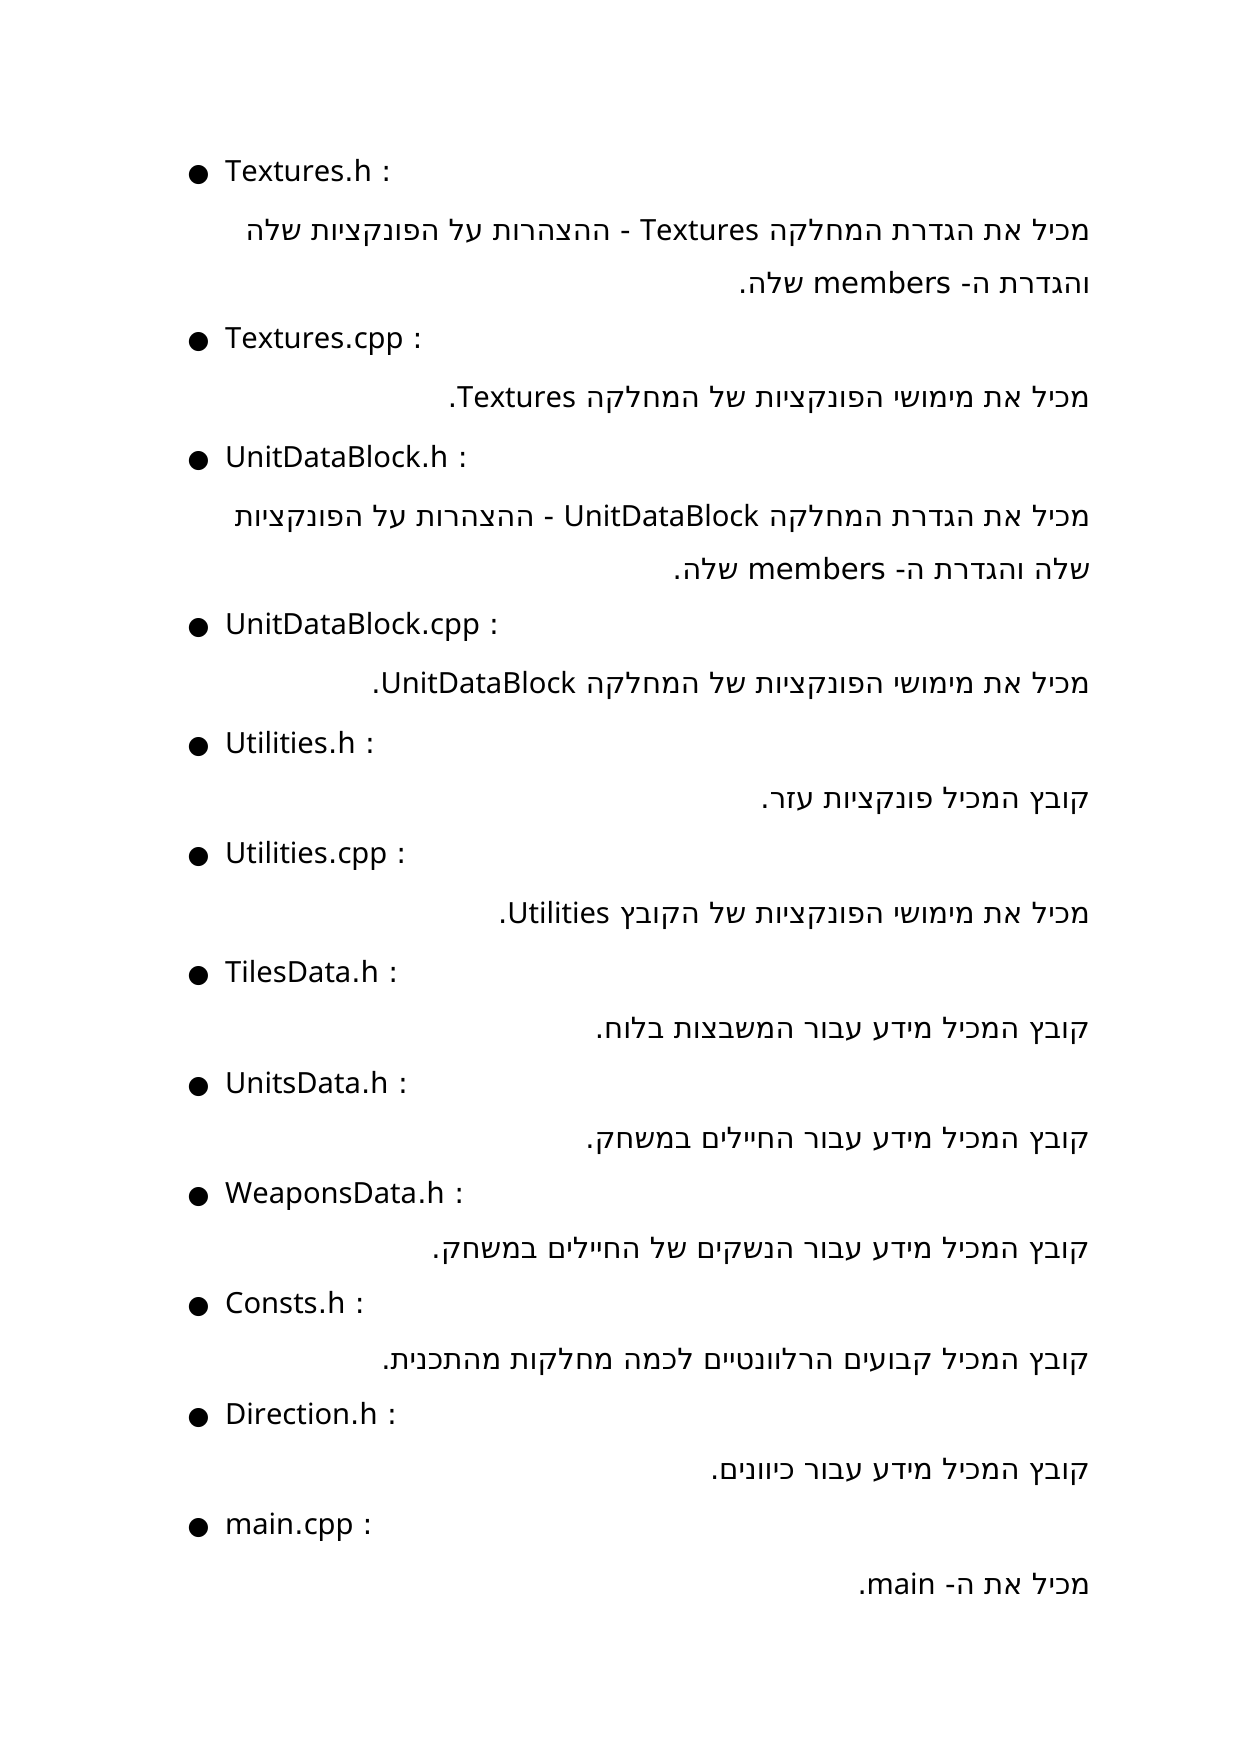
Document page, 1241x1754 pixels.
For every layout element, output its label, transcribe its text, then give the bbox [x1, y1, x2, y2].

text קובץ המכיל קבועים הרלוונטיים לכמה מחלקות מהתכנית. [225, 1342, 1090, 1376]
list UnitsData.h : [187, 1062, 1090, 1102]
list Consts.h : [187, 1283, 1090, 1322]
list Textures.h : [187, 150, 1090, 190]
text מכיל את מימושי הפונקציות של הקובץ Utilities. [225, 892, 1090, 932]
list Utilities.h : [187, 722, 1090, 762]
list UnitDataBlock.cpp : [187, 603, 1090, 643]
text מכיל את מימושי הפונקציות של המחלקה UnitDataBlock. [225, 663, 1090, 702]
text מכיל את ה- main. [225, 1563, 1090, 1603]
list WeaponsData.h : [187, 1172, 1090, 1212]
text קובץ המכיל מידע עבור הנשקים של החיילים במשחק. [225, 1232, 1090, 1266]
text מכיל את מימושי הפונקציות של המחלקה Textures. [225, 377, 1090, 416]
text קובץ המכיל מידע עבור המשבצות בלוח. [225, 1011, 1090, 1045]
text קובץ המכיל מידע עבור כיוונים. [225, 1453, 1090, 1487]
text קובץ המכיל מידע עבור החיילים במשחק. [225, 1121, 1090, 1155]
text מכיל את הגדרת המחלקה Textures - ההצהרות על הפונקציות שלה והגדרת ה- members שלה. [225, 209, 1090, 300]
list Utilities.cpp : [187, 832, 1090, 872]
list Direction.h : [187, 1393, 1090, 1433]
list main.cpp : [187, 1503, 1090, 1543]
text קובץ המכיל פונקציות עזר. [225, 782, 1090, 816]
list TilesData.h : [187, 951, 1090, 991]
list Textures.cpp : [187, 317, 1090, 357]
text מכיל את הגדרת המחלקה UnitDataBlock - ההצהרות על הפונקציות שלה והגדרת ה- members שלה. [225, 496, 1090, 586]
list UnitDataBlock.h : [187, 436, 1090, 476]
